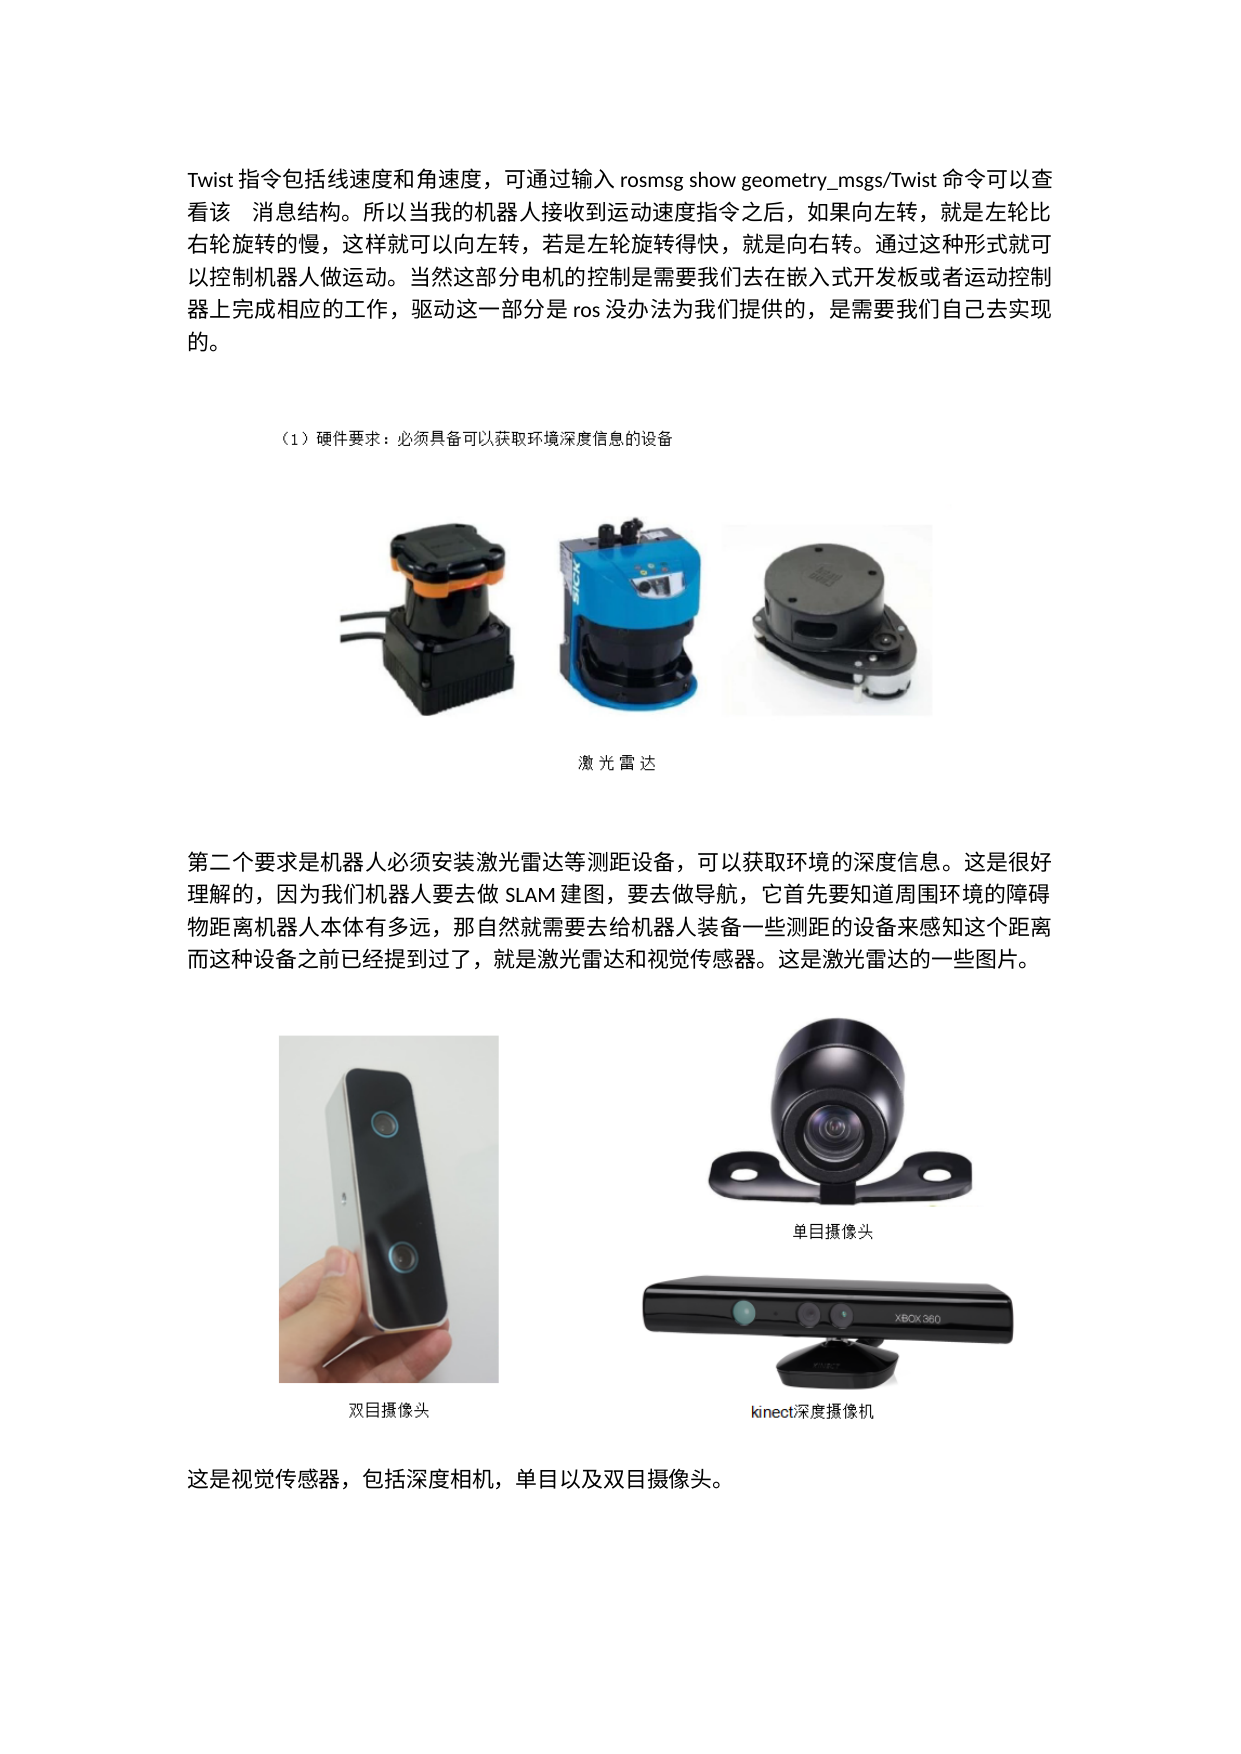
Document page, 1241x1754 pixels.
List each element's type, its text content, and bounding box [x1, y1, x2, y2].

picture [187, 357, 1053, 844]
picture [187, 974, 1053, 1461]
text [187, 162, 1053, 357]
text 这是视觉传感器，包括深度相机，单目以及双目摄像头。 [187, 1462, 1053, 1494]
text 第二个要求是机器人必须安装激光雷达等测距设备，可以获取环境的深度信息。这是很好理解的，因为我们机器人要去做SLAM建图，要去做导航，它首先要知道周围环境的障碍物距离机器人本体有多远，那自然就需要去给机器人装备一些测距的设备来感知这个距离，而这种设备之前已经提到过了，就是激光雷达和视觉传感器。这是激光雷达的一些图片。 [187, 844, 1053, 974]
